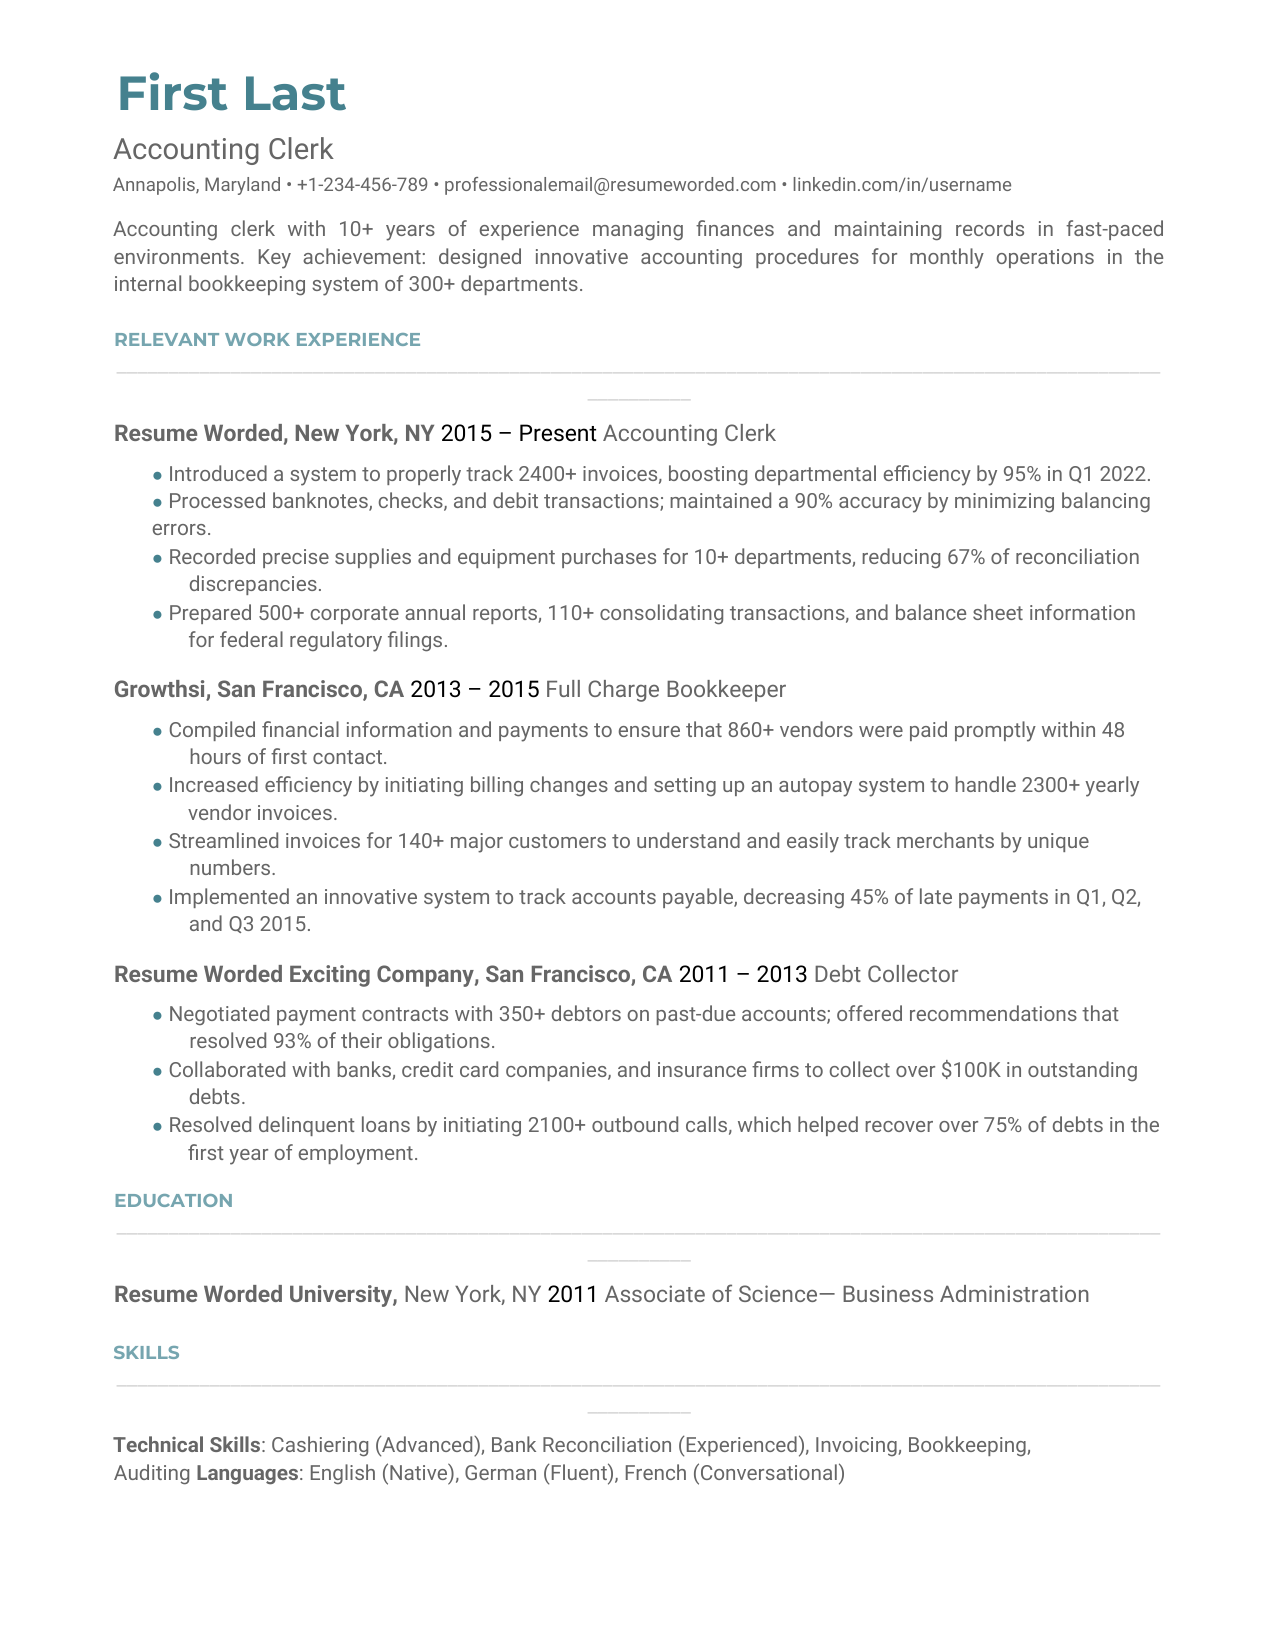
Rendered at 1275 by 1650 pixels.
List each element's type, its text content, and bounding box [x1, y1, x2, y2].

text ● Collaborated with banks, credit card companies, and insurance firms to collect over $100K in outstanding debts. [152, 1058, 1143, 1109]
text ● Streamlined invoices for 140+ major customers to understand and easily track merchants by unique numbers. [152, 829, 1097, 881]
text ● Resolved delinquent loans by initiating 2100+ outbound calls, which helped recover over 75% of debts in the first year of employment. [152, 1113, 1164, 1165]
text EDUCATION [114, 1189, 1165, 1212]
text Accounting Clerk [113, 132, 1165, 167]
text Resume Worded University, New York, NY 2011 Associate of Science— Business Administration [113, 1281, 1165, 1308]
text ● Implemented an innovative system to track accounts payable, decreasing 45% of late payments in Q1, Q2, and Q3 2015. [152, 885, 1145, 936]
text First Last [116, 64, 1165, 122]
text RELEVANT WORK EXPERIENCE [114, 329, 1165, 351]
text SKILLS [113, 1341, 1165, 1364]
text ● Introduced a system to properly track 2400+ invoices, boosting departmental efficiency by 95% in Q1 2022. ● Processed banknotes, checks, and debit transactions; maintained a 90% accuracy by minimizing balancing errors. [152, 462, 1157, 541]
text _______________________________________________________________________________________________________________ [112, 351, 1165, 405]
text ● Negotiated payment contracts with 350+ debtors on past-due accounts; offered recommendations that resolved 93% of their obligations. [152, 1002, 1125, 1053]
text ● Compiled financial information and payments to ensure that 860+ vendors were paid promptly within 48 hours of first contact. [152, 718, 1133, 769]
text ● Recorded precise supplies and equipment purchases for 10+ departments, reducing 67% of reconciliation discrepancies. [152, 545, 1146, 596]
text Resume Worded, New York, NY 2015 – Present Accounting Clerk [113, 421, 1163, 447]
text ● Increased efficiency by initiating billing changes and setting up an autopay system to handle 2300+ yearly vendor invoices. [152, 773, 1144, 825]
text Growthsi, San Francisco, CA 2013 – 2015 Full Charge Bookkeeper [113, 676, 1165, 703]
text _______________________________________________________________________________________________________________ [112, 1212, 1165, 1266]
text Annapolis, Maryland • +1-234-456-789 • professionalemail@resumeworded.com • linkedin.com/in/username [113, 174, 1165, 196]
text Resume Worded Exciting Company, San Francisco, CA 2011 – 2013 Debt Collector [114, 961, 1165, 988]
text Accounting clerk with 10+ years of experience managing finances and maintaining records in fast-paced environments. Key achievement: designed innovative accounting procedures for monthly operations in the internal bookkeeping system of 300+ departments. [113, 217, 1165, 296]
text _______________________________________________________________________________________________________________ [112, 1364, 1165, 1418]
text Technical Skills: Cashiering (Advanced), Bank Reconciliation (Experienced), Invoicing, Bookkeeping, Auditing Languages: English (Native), German (Fluent), French (Conversational) [113, 1433, 1096, 1485]
text ● Prepared 500+ corporate annual reports, 110+ consolidating transactions, and balance sheet information for federal regulatory filings. [152, 601, 1142, 652]
